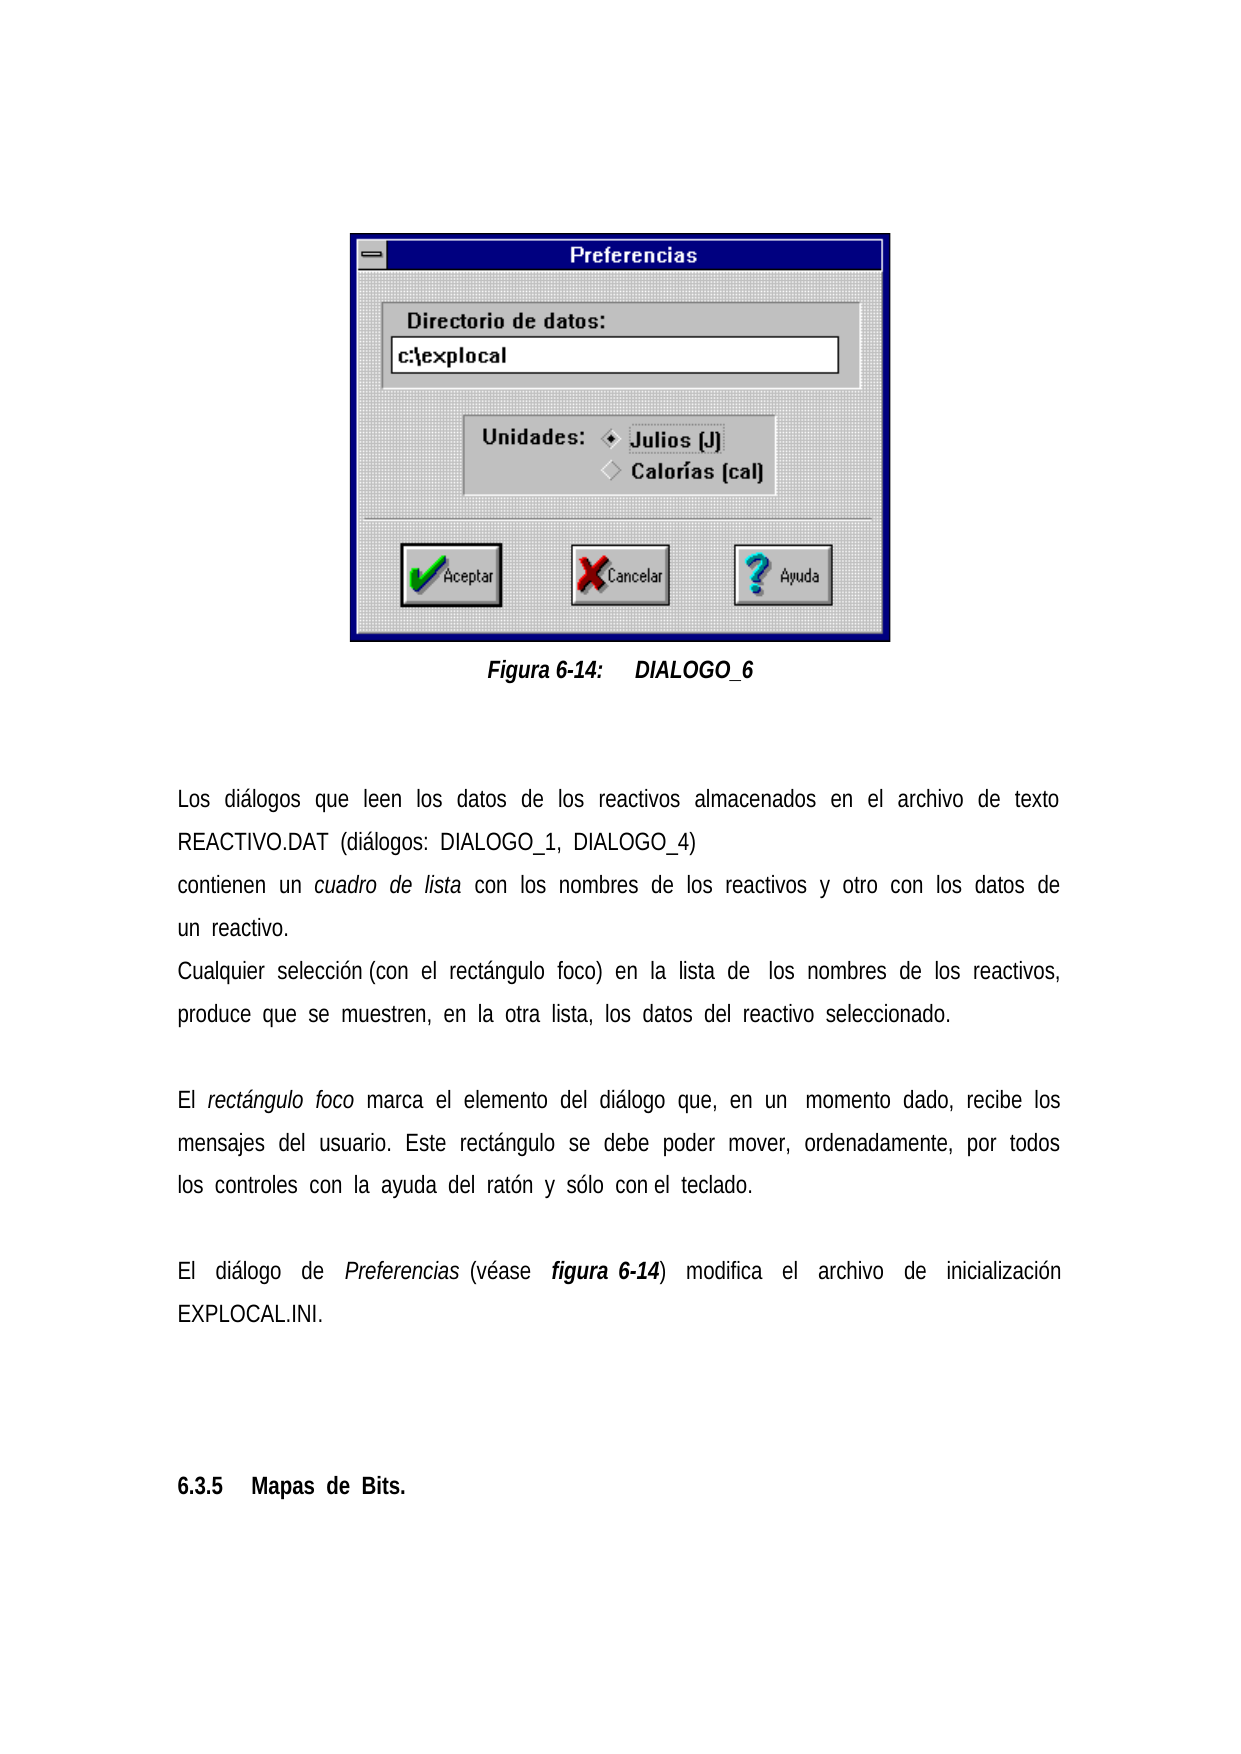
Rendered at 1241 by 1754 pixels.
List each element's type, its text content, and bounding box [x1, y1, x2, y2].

text Figura 6-14: DIALOGO_6 [177, 656, 1063, 684]
text Cualquier selección (con el rectángulo foco) en la lista de los nombres de los reactivos, produce que se muestren, en la otra lista, los datos del reactivo seleccionado. [177, 956, 1063, 1027]
text El diálogo de Preferencias (véase figura 6-14) modifica el archivo de inicialización EXPLOCAL.INI. [177, 1256, 1063, 1328]
text Los diálogos que leen los datos de los reactivos almacenados en el archivo de texto REACTIVO.DAT (diálogos: DIALOGO_1, DIALOGO_4) [177, 784, 1063, 856]
picture [349, 233, 891, 642]
text 6.3.5 Mapas de Bits. [177, 1471, 1063, 1499]
text contienen un cuadro de lista con los nombres de los reactivos y otro con los datos de un reactivo. [177, 870, 1063, 942]
text El rectángulo foco marca el elemento del diálogo que, en un momento dado, recibe los mensajes del usuario. Este rectángulo se debe poder mover, ordenadamente, por todos los controles con la ayuda del ratón y sólo con el teclado. [177, 1085, 1063, 1199]
